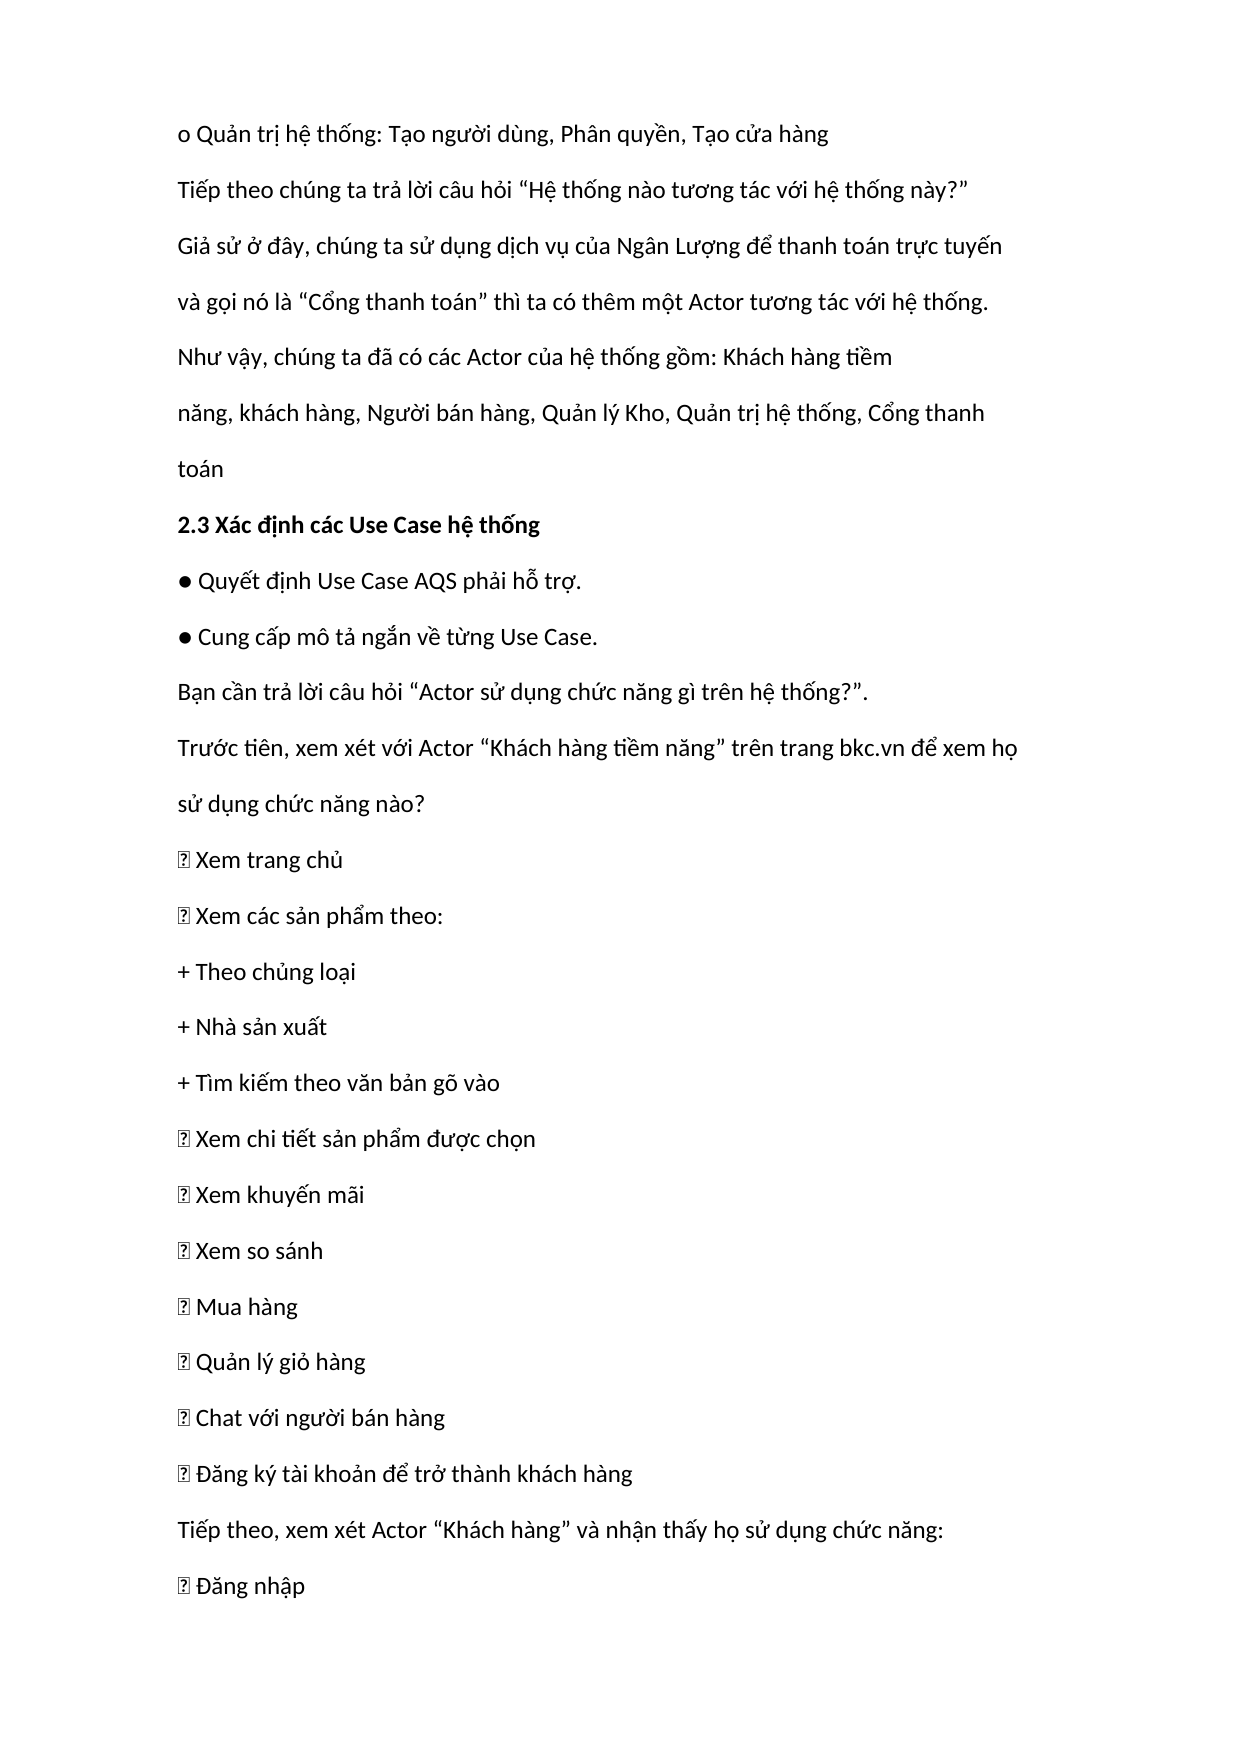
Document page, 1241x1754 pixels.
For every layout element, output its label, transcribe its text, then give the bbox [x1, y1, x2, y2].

text Tiếp theo chúng ta trả lời câu hỏi “Hệ thống nào tương tác với hệ thống này?” [177, 174, 1122, 204]
text ● Quyết định Use Case AQS phải hỗ trợ. [177, 565, 1122, 595]
text Bạn cần trả lời câu hỏi “Actor sử dụng chức năng gì trên hệ thống?”. [177, 676, 1122, 707]
text + Nhà sản xuất [177, 1011, 1122, 1042]
text và gọi nó là “Cổng thanh toán” thì ta có thêm một Actor tương tác với hệ thống. [177, 286, 1122, 316]
text Giả sử ở đây, chúng ta sử dụng dịch vụ của Ngân Lượng để thanh toán trực tuyến [177, 230, 1122, 260]
text o Quản trị hệ thống: Tạo người dùng, Phân quyền, Tạo cửa hàng [177, 118, 1122, 149]
text sử dụng chức năng nào? [177, 788, 1122, 819]
text Như vậy, chúng ta đã có các Actor của hệ thống gồm: Khách hàng tiềm [177, 341, 1122, 372]
text  Xem so sánh [177, 1235, 1122, 1265]
text  Xem khuyến mãi [177, 1179, 1122, 1209]
text  Chat với người bán hàng [177, 1402, 1122, 1433]
text Trước tiên, xem xét với Actor “Khách hàng tiềm năng” trên trang bkc.vn để xem họ [177, 732, 1122, 763]
text  Quản lý giỏ hàng [177, 1346, 1122, 1377]
text  Xem các sản phẩm theo: [177, 900, 1122, 930]
text  Mua hàng [177, 1291, 1122, 1321]
text năng, khách hàng, Người bán hàng, Quản lý Kho, Quản trị hệ thống, Cổng thanh [177, 397, 1122, 428]
text ● Cung cấp mô tả ngắn về từng Use Case. [177, 621, 1122, 651]
text 2.3 Xác định các Use Case hệ thống [177, 509, 1122, 539]
text  Đăng ký tài khoản để trở thành khách hàng [177, 1458, 1122, 1489]
text  Xem chi tiết sản phẩm được chọn [177, 1123, 1122, 1154]
text Tiếp theo, xem xét Actor “Khách hàng” và nhận thấy họ sử dụng chức năng: [177, 1514, 1122, 1544]
text  Đăng nhập [177, 1570, 1122, 1600]
text + Theo chủng loại [177, 956, 1122, 986]
text  Xem trang chủ [177, 844, 1122, 874]
text + Tìm kiếm theo văn bản gõ vào [177, 1067, 1122, 1098]
text toán [177, 453, 1122, 484]
